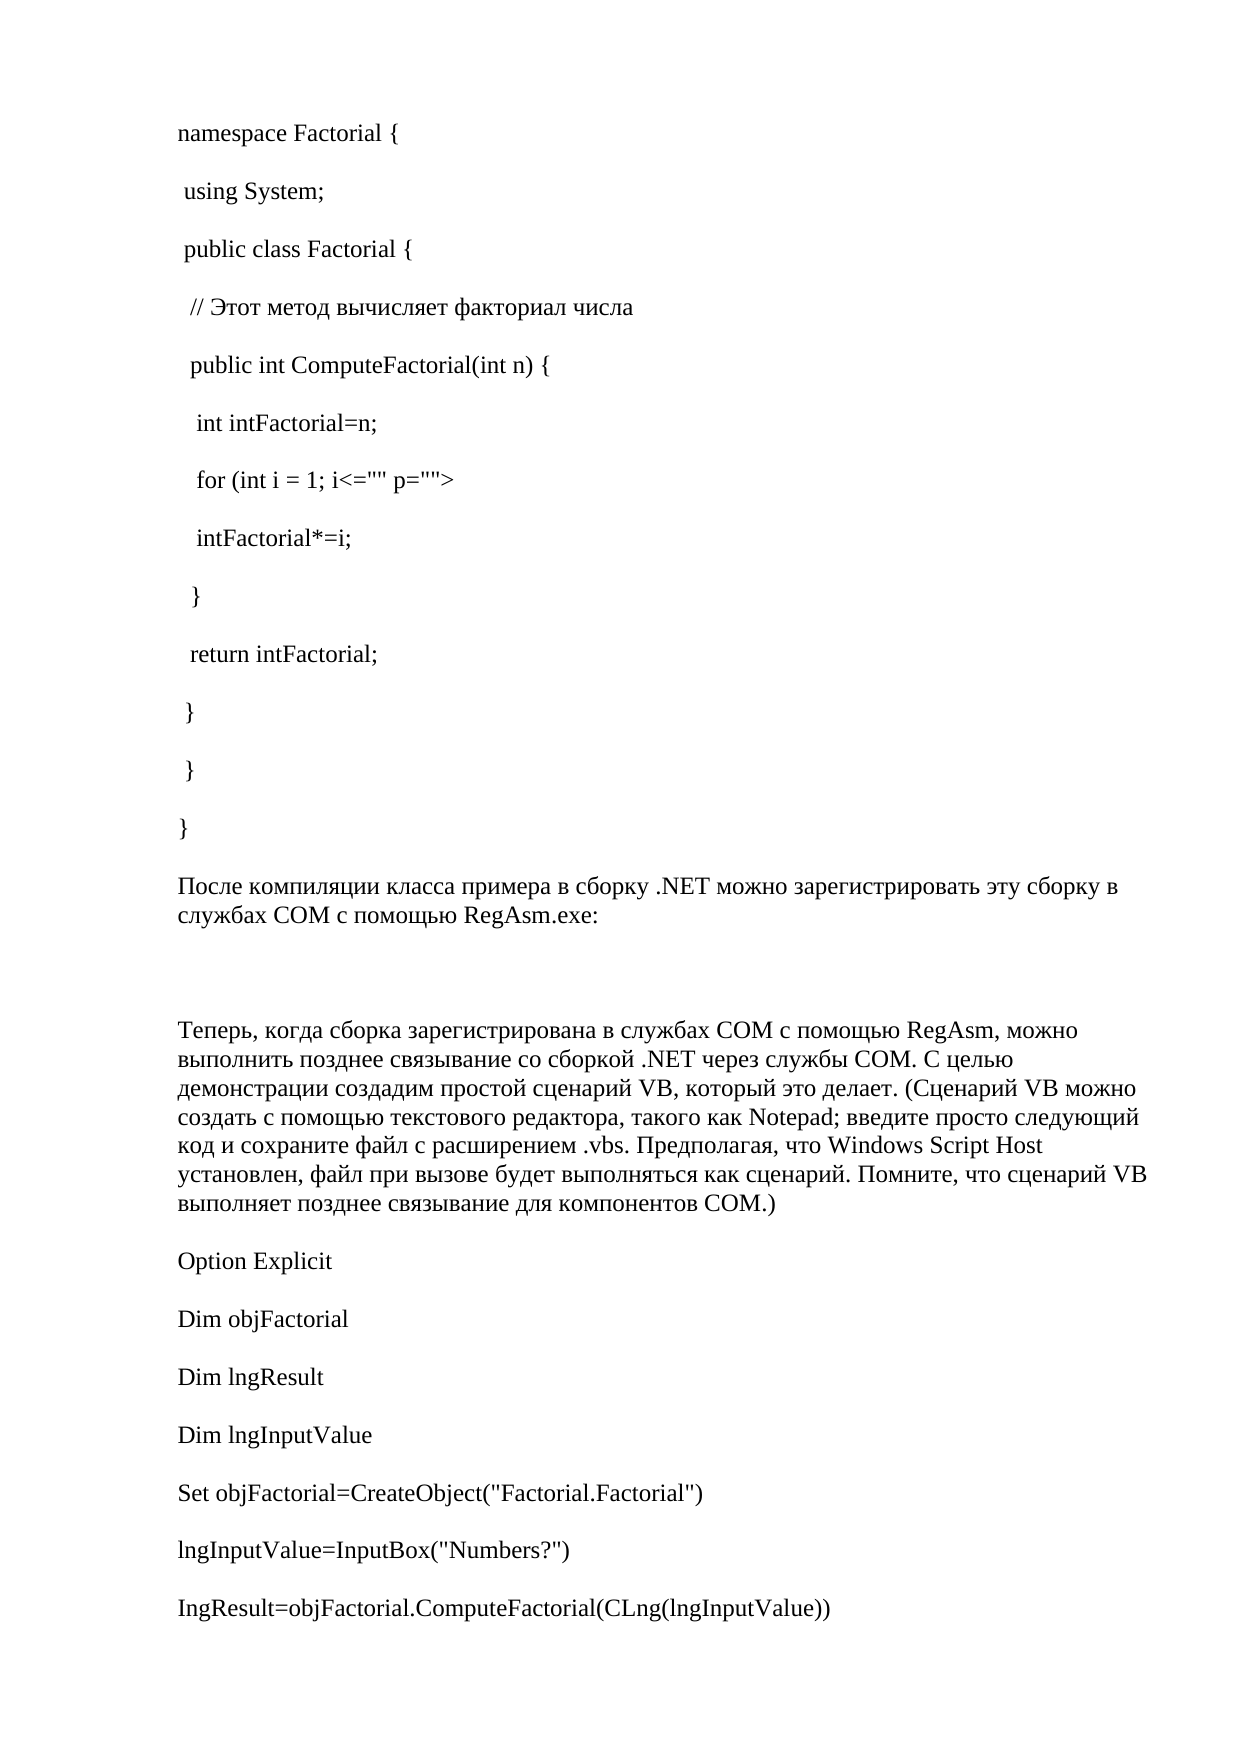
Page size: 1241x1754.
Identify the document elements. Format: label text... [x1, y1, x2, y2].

text Dim lngResult [177, 1362, 1152, 1391]
text public int ComputeFactorial(int n) { [177, 350, 1152, 378]
text } [177, 581, 1152, 610]
text Теперь, когда сборка зарегистрирована в службах COM с помощью RegAsm, можно выполнить позднее связывание со сборкой .NET через службы COM. С целью демонстрации создадим простой сценарий VB, который это делает. (Сценарий VB можно создать с помощью текстового редактора, такого как Notepad; введите просто следующий код и сохраните файл с расширением .vbs. Предполагая, что Windows Script Host установлен, файл при вызове будет выполняться как сценарий. Помните, что сценарий VB выполняет позднее связывание для компонентов COM.) [177, 1016, 1152, 1217]
text lngInputValue=InputBox("Numbers?") [177, 1536, 1152, 1564]
text IngResult=objFactorial.ComputeFactorial(CLng(lngInputValue)) [177, 1593, 1152, 1622]
text Set objFactorial=CreateObject("Factorial.Factorial") [177, 1478, 1152, 1506]
text for (int i = 1; i<="" p=""> [177, 466, 1152, 494]
text } [177, 697, 1152, 726]
text intFactorial*=i; [177, 523, 1152, 552]
text Dim lngInputValue [177, 1420, 1152, 1448]
text Option Explicit [177, 1246, 1152, 1275]
text // Этот метод вычисляет факториал числа [177, 292, 1152, 321]
text using System; [177, 176, 1152, 205]
text } [177, 813, 1152, 842]
text } [177, 755, 1152, 784]
text После компиляции класса примера в сборку .NET можно зарегистрировать эту сборку в службах COM с помощью RegAsm.exe: [177, 871, 1152, 928]
text namespace Factorial { [177, 118, 1152, 147]
text Dim objFactorial [177, 1304, 1152, 1333]
text int intFactorial=n; [177, 408, 1152, 436]
text return intFactorial; [177, 639, 1152, 668]
text public class Factorial { [177, 234, 1152, 263]
